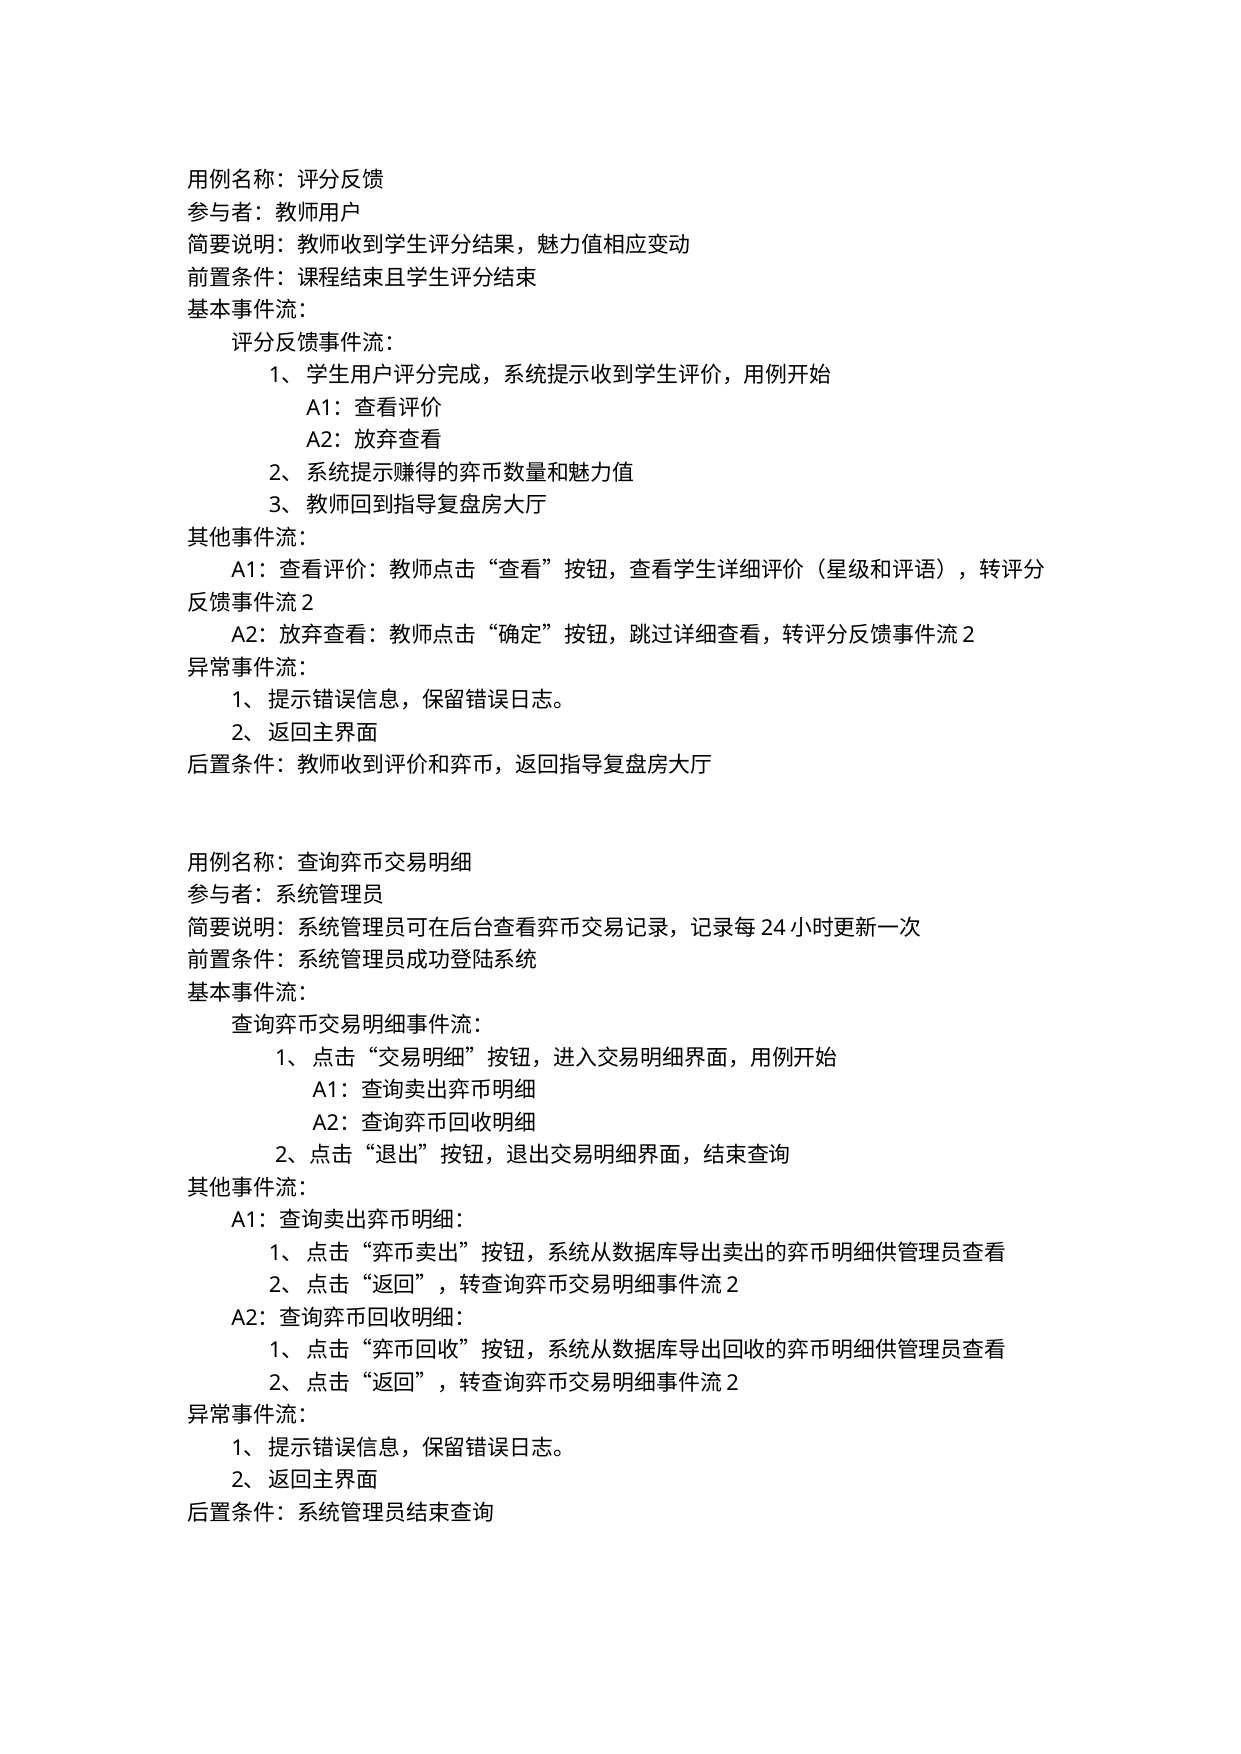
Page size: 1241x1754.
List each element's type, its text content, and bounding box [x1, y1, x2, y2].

text A1：查询卖出弈币明细： [187, 1202, 1053, 1234]
list A2：查询弈币回收明细 [312, 1104, 1053, 1137]
text 基本事件流： [187, 974, 1053, 1007]
list A1：查看评价 [306, 389, 1053, 422]
text A2：放弃查看：教师点击“确定”按钮，跳过详细查看，转评分反馈事件流2 [231, 617, 1053, 649]
list 教师回到指导复盘房大厅 [269, 487, 1053, 519]
list 返回主界面 [231, 1462, 1053, 1494]
text 基本事件流： [187, 292, 1053, 324]
text 简要说明：教师收到学生评分结果，魅力值相应变动 [187, 227, 1053, 259]
list 点击“弈币卖出”按钮，系统从数据库导出卖出的弈币明细供管理员查看 [269, 1234, 1053, 1267]
text 简要说明：系统管理员可在后台查看弈币交易记录，记录每24小时更新一次 [187, 909, 1053, 942]
text 参与者：教师用户 [187, 194, 1053, 227]
list A2：放弃查看 [306, 422, 1053, 454]
text A2：查询弈币回收明细： [187, 1299, 1053, 1332]
list 学生用户评分完成，系统提示收到学生评价，用例开始 [269, 357, 1053, 389]
text 其他事件流： [187, 519, 1053, 552]
text 异常事件流： [187, 649, 1053, 682]
text 用例名称：评分反馈 [187, 162, 1053, 194]
list 系统提示赚得的弈币数量和魅力值 [269, 454, 1053, 487]
text 前置条件：系统管理员成功登陆系统 [187, 942, 1053, 974]
text 参与者：系统管理员 [187, 877, 1053, 909]
text 后置条件：系统管理员结束查询 [187, 1494, 1053, 1527]
list A1：查询卖出弈币明细 [312, 1072, 1053, 1104]
text 异常事件流： [187, 1397, 1053, 1429]
text 2、点击“退出”按钮，退出交易明细界面，结束查询 [187, 1137, 1053, 1169]
list 点击“返回”，转查询弈币交易明细事件流2 [269, 1364, 1053, 1397]
list 提示错误信息，保留错误日志。 [231, 1429, 1053, 1462]
text 前置条件：课程结束且学生评分结束 [187, 259, 1053, 292]
list 返回主界面 [231, 714, 1053, 747]
list 点击“交易明细”按钮，进入交易明细界面，用例开始 [275, 1039, 1053, 1072]
text 用例名称：查询弈币交易明细 [187, 844, 1053, 877]
text A1：查看评价：教师点击“查看”按钮，查看学生详细评价（星级和评语），转评分反馈事件流2 [187, 552, 1053, 617]
list 提示错误信息，保留错误日志。 [231, 682, 1053, 714]
text 其他事件流： [187, 1169, 1053, 1202]
text 查询弈币交易明细事件流： [187, 1007, 1053, 1039]
text 后置条件：教师收到评价和弈币，返回指导复盘房大厅 [187, 747, 1053, 779]
list 点击“返回”，转查询弈币交易明细事件流2 [269, 1267, 1053, 1299]
list 点击“弈币回收”按钮，系统从数据库导出回收的弈币明细供管理员查看 [269, 1332, 1053, 1364]
text 评分反馈事件流： [187, 324, 1053, 357]
